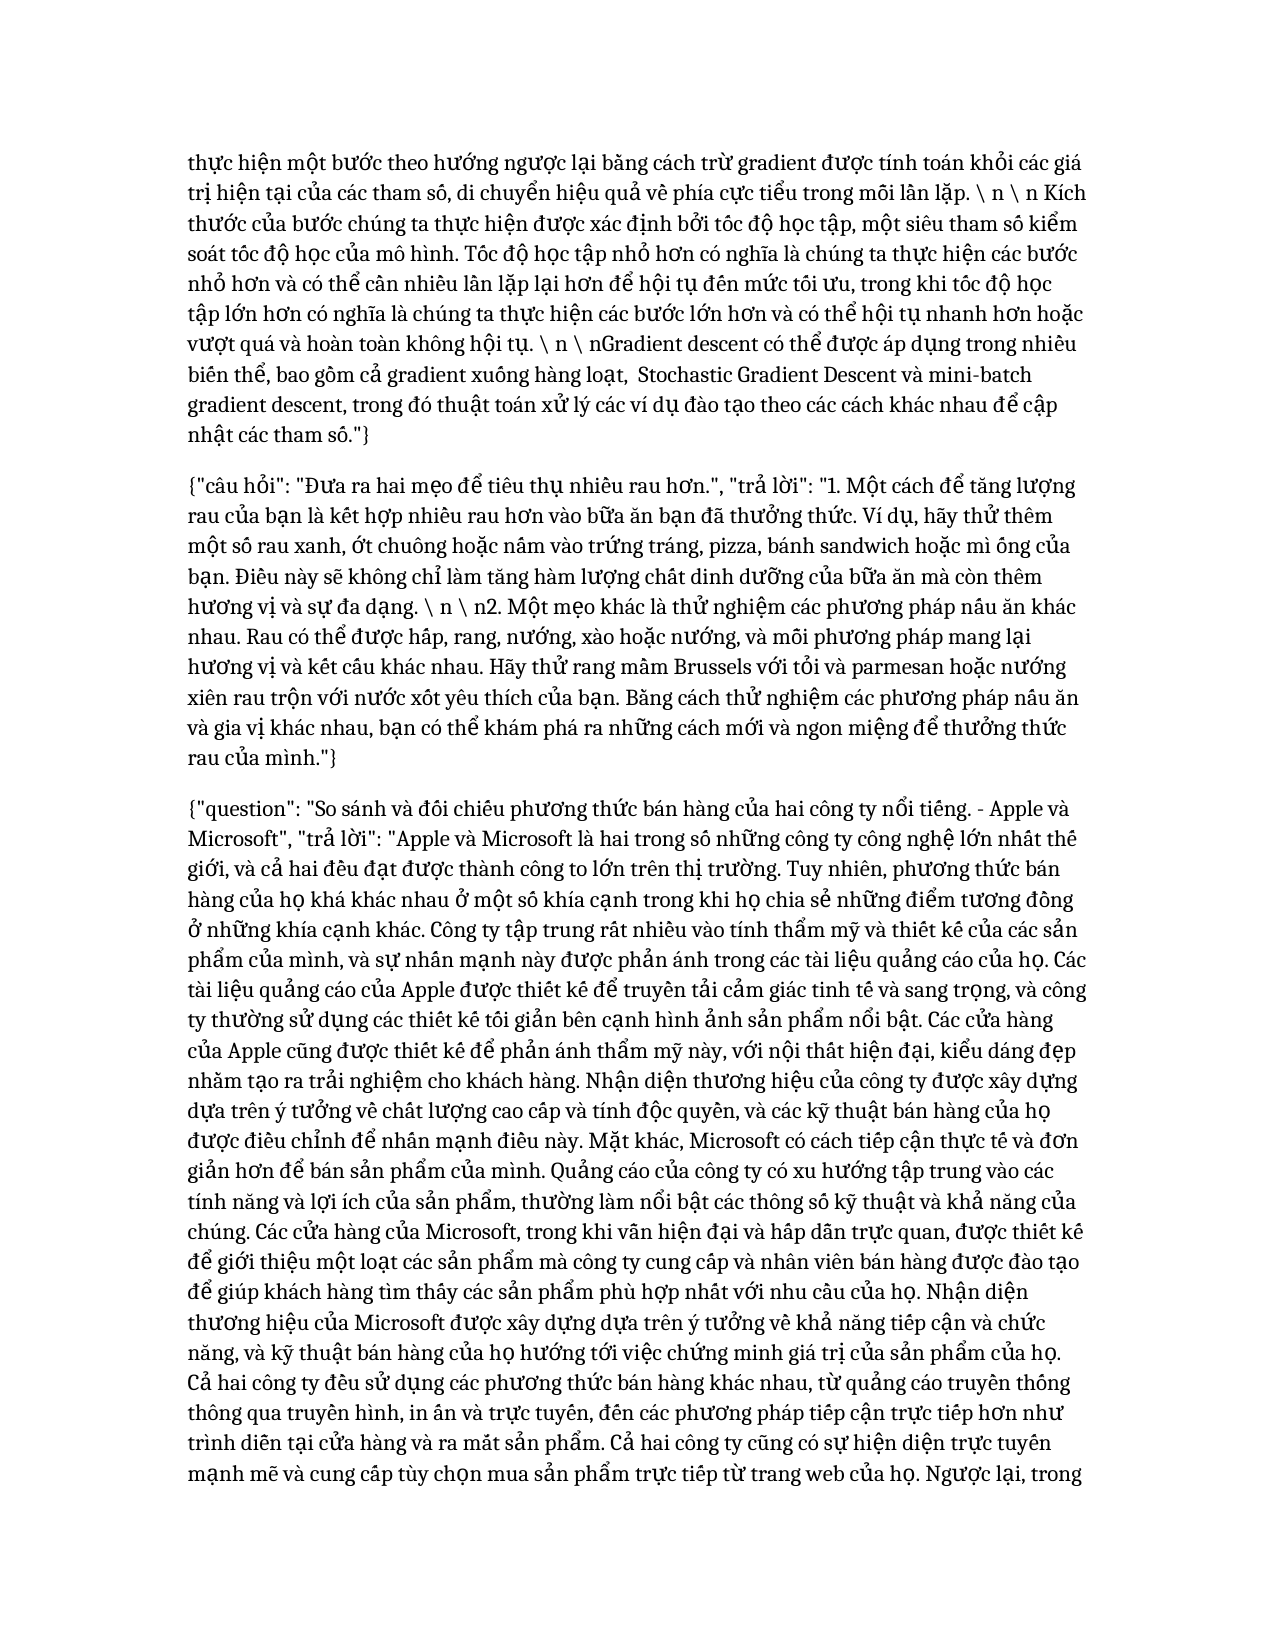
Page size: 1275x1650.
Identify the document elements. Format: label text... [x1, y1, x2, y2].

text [187, 150, 1087, 448]
text {"câu hỏi": "Đưa ra hai mẹo để tiêu thụ nhiều rau hơn.", "trả lời": "1. Một cách để tăng lượng rau của bạn là kết hợp nhiều rau hơn vào bữa ăn bạn đã thưởng thức. Ví dụ, hãy thử thêm một số rau xanh, ớt chuông hoặc nấm vào trứng tráng, pizza, bánh sandwich hoặc mì ống của bạn. Điều này sẽ không chỉ làm tăng hàm lượng chất dinh dưỡng của bữa ăn mà còn thêm hương vị và sự đa dạng. \ n \ n2. Một mẹo khác là thử nghiệm các phương pháp nấu ăn khác nhau. Rau có thể được hấp, rang, nướng, xào hoặc nướng, và mỗi phương pháp mang lại hương vị và kết cấu khác nhau. Hãy thử rang mầm Brussels với tỏi và parmesan hoặc nướng xiên rau trộn với nước xốt yêu thích của bạn. Bằng cách thử nghiệm các phương pháp nấu ăn và gia vị khác nhau, bạn có thể khám phá ra những cách mới và ngon miệng để thưởng thức rau của mình."} [187, 473, 1087, 771]
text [187, 796, 1087, 1487]
